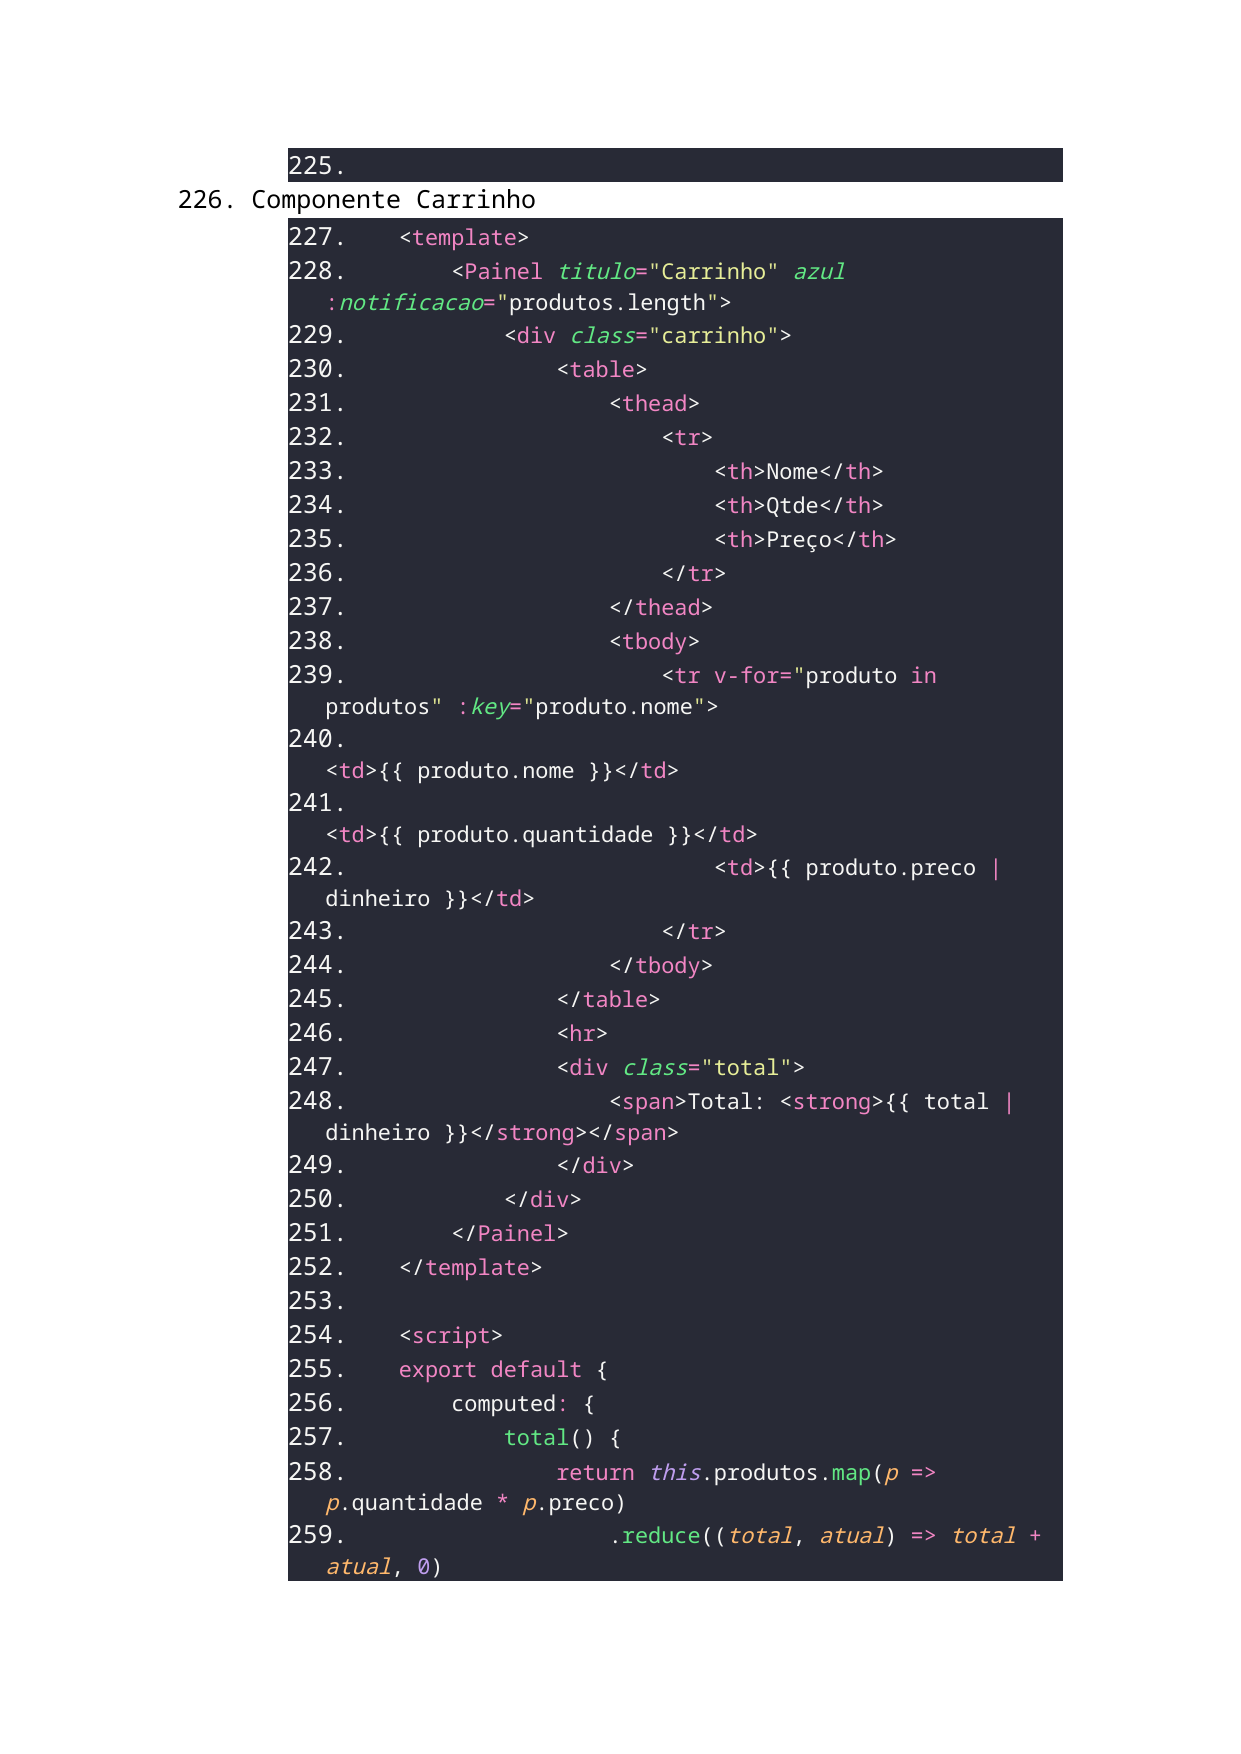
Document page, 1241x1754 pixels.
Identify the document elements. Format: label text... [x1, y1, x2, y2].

list </table> [288, 981, 1063, 1014]
list </tr> [288, 912, 1063, 946]
list <td>{{ produto.quantidade }}</td> [288, 785, 1063, 848]
list <Painel titulo="Carrinho" azul :notificacao="produtos.length"> [288, 252, 1063, 316]
list <table> [288, 350, 1063, 384]
list <th>Nome</th> [288, 453, 1063, 487]
list <td>{{ produto.nome }}</td> [288, 721, 1063, 785]
list <span>Total: <strong>{{ total | dinheiro }}</strong></span> [288, 1083, 1063, 1147]
list computed: { [288, 1385, 1063, 1419]
list Componente Carrinho [177, 182, 1063, 216]
list <tr v-for="produto in produtos" :key="produto.nome"> [288, 657, 1063, 721]
list </thead> [288, 589, 1063, 623]
list total() { [288, 1419, 1063, 1453]
list <th>Qtde</th> [288, 487, 1063, 521]
list </tbody> [288, 946, 1063, 981]
list <th>Preço</th> [288, 521, 1063, 555]
list .reduce((total, atual) => total + atual, 0) [288, 1517, 1063, 1581]
list return this.produtos.map(p => p.quantidade * p.preco) [288, 1453, 1063, 1517]
list </div> [288, 1181, 1063, 1215]
list <thead> [288, 384, 1063, 418]
list <div class="total"> [288, 1049, 1063, 1083]
list <script> [288, 1317, 1063, 1351]
list </tr> [288, 555, 1063, 589]
list <tbody> [288, 623, 1063, 657]
list <hr> [288, 1014, 1063, 1049]
list export default { [288, 1351, 1063, 1385]
list <tr> [288, 418, 1063, 453]
list <td>{{ produto.preco | dinheiro }}</td> [288, 848, 1063, 912]
list </template> [288, 1249, 1063, 1283]
list <template> [288, 218, 1063, 252]
list </Painel> [288, 1215, 1063, 1249]
list <div class="carrinho"> [288, 316, 1063, 350]
list </div> [288, 1147, 1063, 1181]
